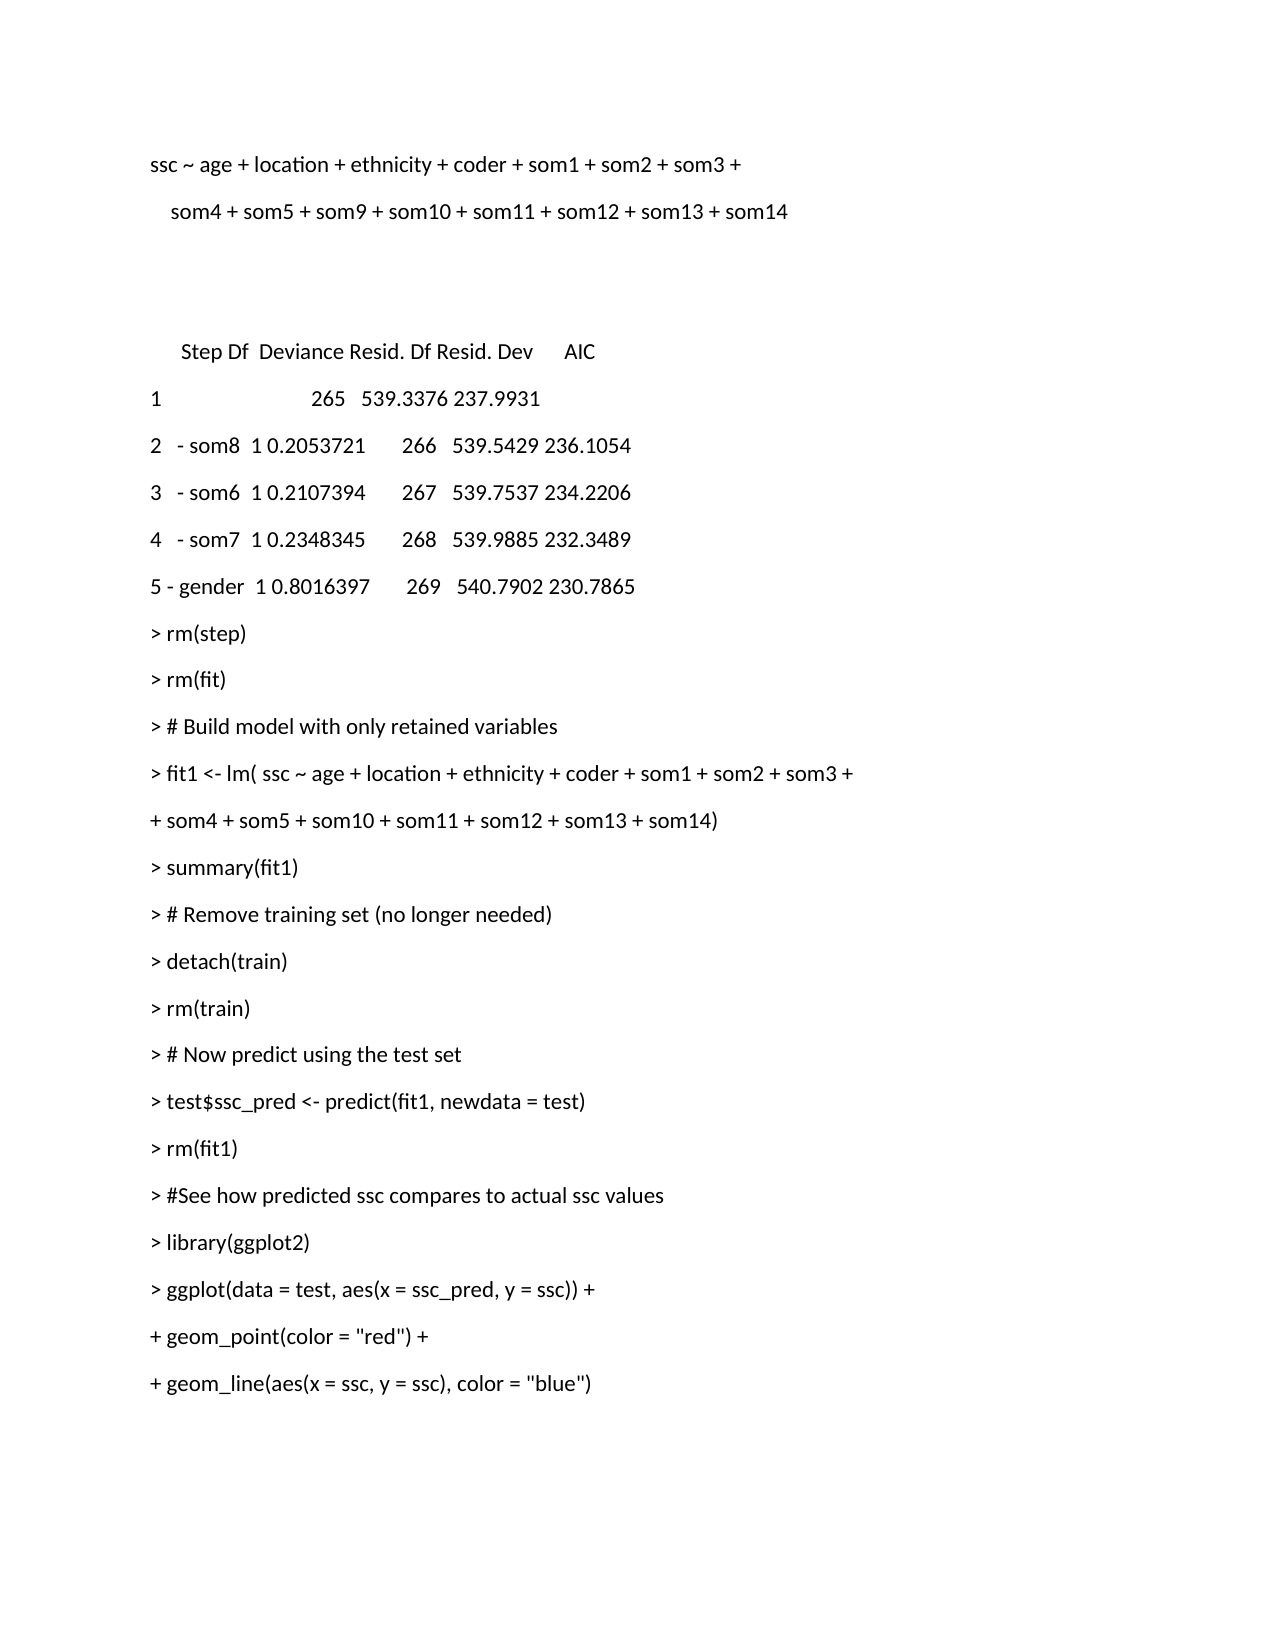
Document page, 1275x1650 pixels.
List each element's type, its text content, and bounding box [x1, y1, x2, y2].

text Step Df Deviance Resid. Df Resid. Dev AIC [150, 337, 1125, 366]
text > test$ssc_pred <- predict(fit1, newdata = test) [150, 1087, 1125, 1116]
text > library(ggplot2) [150, 1228, 1125, 1256]
text + geom_point(color = "red") + [150, 1322, 1125, 1350]
text 1 265 539.3376 237.9931 [150, 384, 1125, 412]
text 2 - som8 1 0.2053721 266 539.5429 236.1054 [150, 431, 1125, 459]
text > detach(train) [150, 947, 1125, 975]
text 4 - som7 1 0.2348345 268 539.9885 232.3489 [150, 525, 1125, 553]
text > summary(fit1) [150, 853, 1125, 881]
text 3 - som6 1 0.2107394 267 539.7537 234.2206 [150, 478, 1125, 506]
text > #See how predicted ssc compares to actual ssc values [150, 1181, 1125, 1209]
text > rm(step) [150, 619, 1125, 647]
text > ggplot(data = test, aes(x = ssc_pred, y = ssc)) + [150, 1275, 1125, 1303]
text > rm(train) [150, 994, 1125, 1022]
text > fit1 <- lm( ssc ~ age + location + ethnicity + coder + som1 + som2 + som3 + [150, 759, 1125, 787]
text + geom_line(aes(x = ssc, y = ssc), color = "blue") [150, 1369, 1125, 1397]
text > # Build model with only retained variables [150, 712, 1125, 741]
text som4 + som5 + som9 + som10 + som11 + som12 + som13 + som14 [150, 197, 1125, 225]
text > rm(fit) [150, 666, 1125, 694]
text 5 - gender 1 0.8016397 269 540.7902 230.7865 [150, 572, 1125, 600]
text + som4 + som5 + som10 + som11 + som12 + som13 + som14) [150, 806, 1125, 834]
text > # Now predict using the test set [150, 1041, 1125, 1069]
text ssc ~ age + location + ethnicity + coder + som1 + som2 + som3 + [150, 150, 1125, 178]
text > rm(fit1) [150, 1134, 1125, 1162]
text > # Remove training set (no longer needed) [150, 900, 1125, 928]
